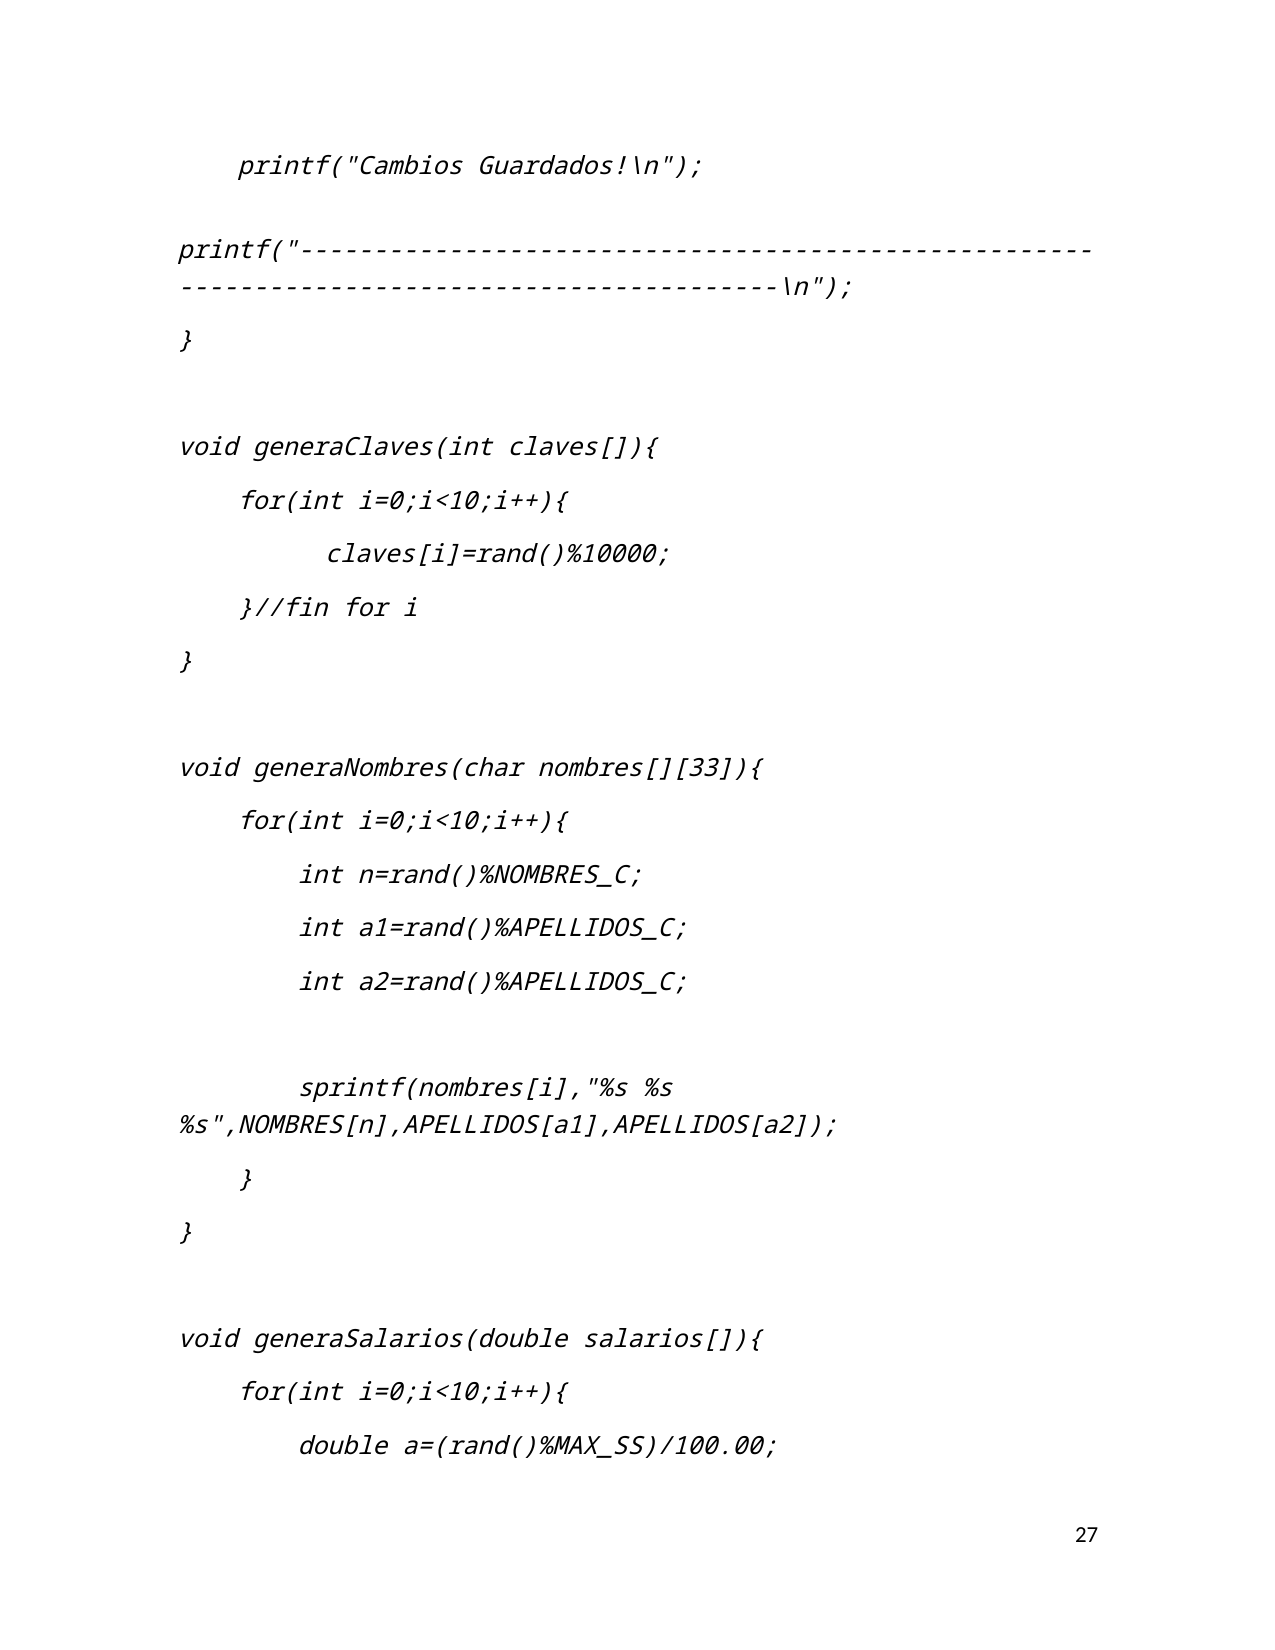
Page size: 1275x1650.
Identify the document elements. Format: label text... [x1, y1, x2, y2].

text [177, 201, 1098, 303]
text sprintf(nombres[i],"%s %s %s",NOMBRES[n],APELLIDOS[a1],APELLIDOS[a2]); [177, 1070, 1098, 1141]
text void generaClaves(int claves[]){ [177, 429, 1098, 463]
text } [177, 1214, 1098, 1248]
text for(int i=0;i<10;i++){ [177, 803, 1098, 837]
text double a=(rand()%MAX_SS)/100.00; [177, 1427, 1098, 1462]
text claves[i]=rand()%10000; [177, 536, 1098, 570]
text void generaNombres(char nombres[][33]){ [177, 749, 1098, 783]
text } [177, 1160, 1098, 1194]
text for(int i=0;i<10;i++){ [177, 1374, 1098, 1408]
text int a2=rand()%APELLIDOS_C; [177, 963, 1098, 997]
text void generaSalarios(double salarios[]){ [177, 1321, 1098, 1355]
text } [177, 322, 1098, 356]
text int a1=rand()%APELLIDOS_C; [177, 910, 1098, 944]
text }//fin for i [177, 589, 1098, 623]
text int n=rand()%NOMBRES_C; [177, 856, 1098, 890]
text } [177, 643, 1098, 677]
text for(int i=0;i<10;i++){ [177, 482, 1098, 516]
text printf("Cambios Guardados!\n"); [177, 148, 1098, 182]
